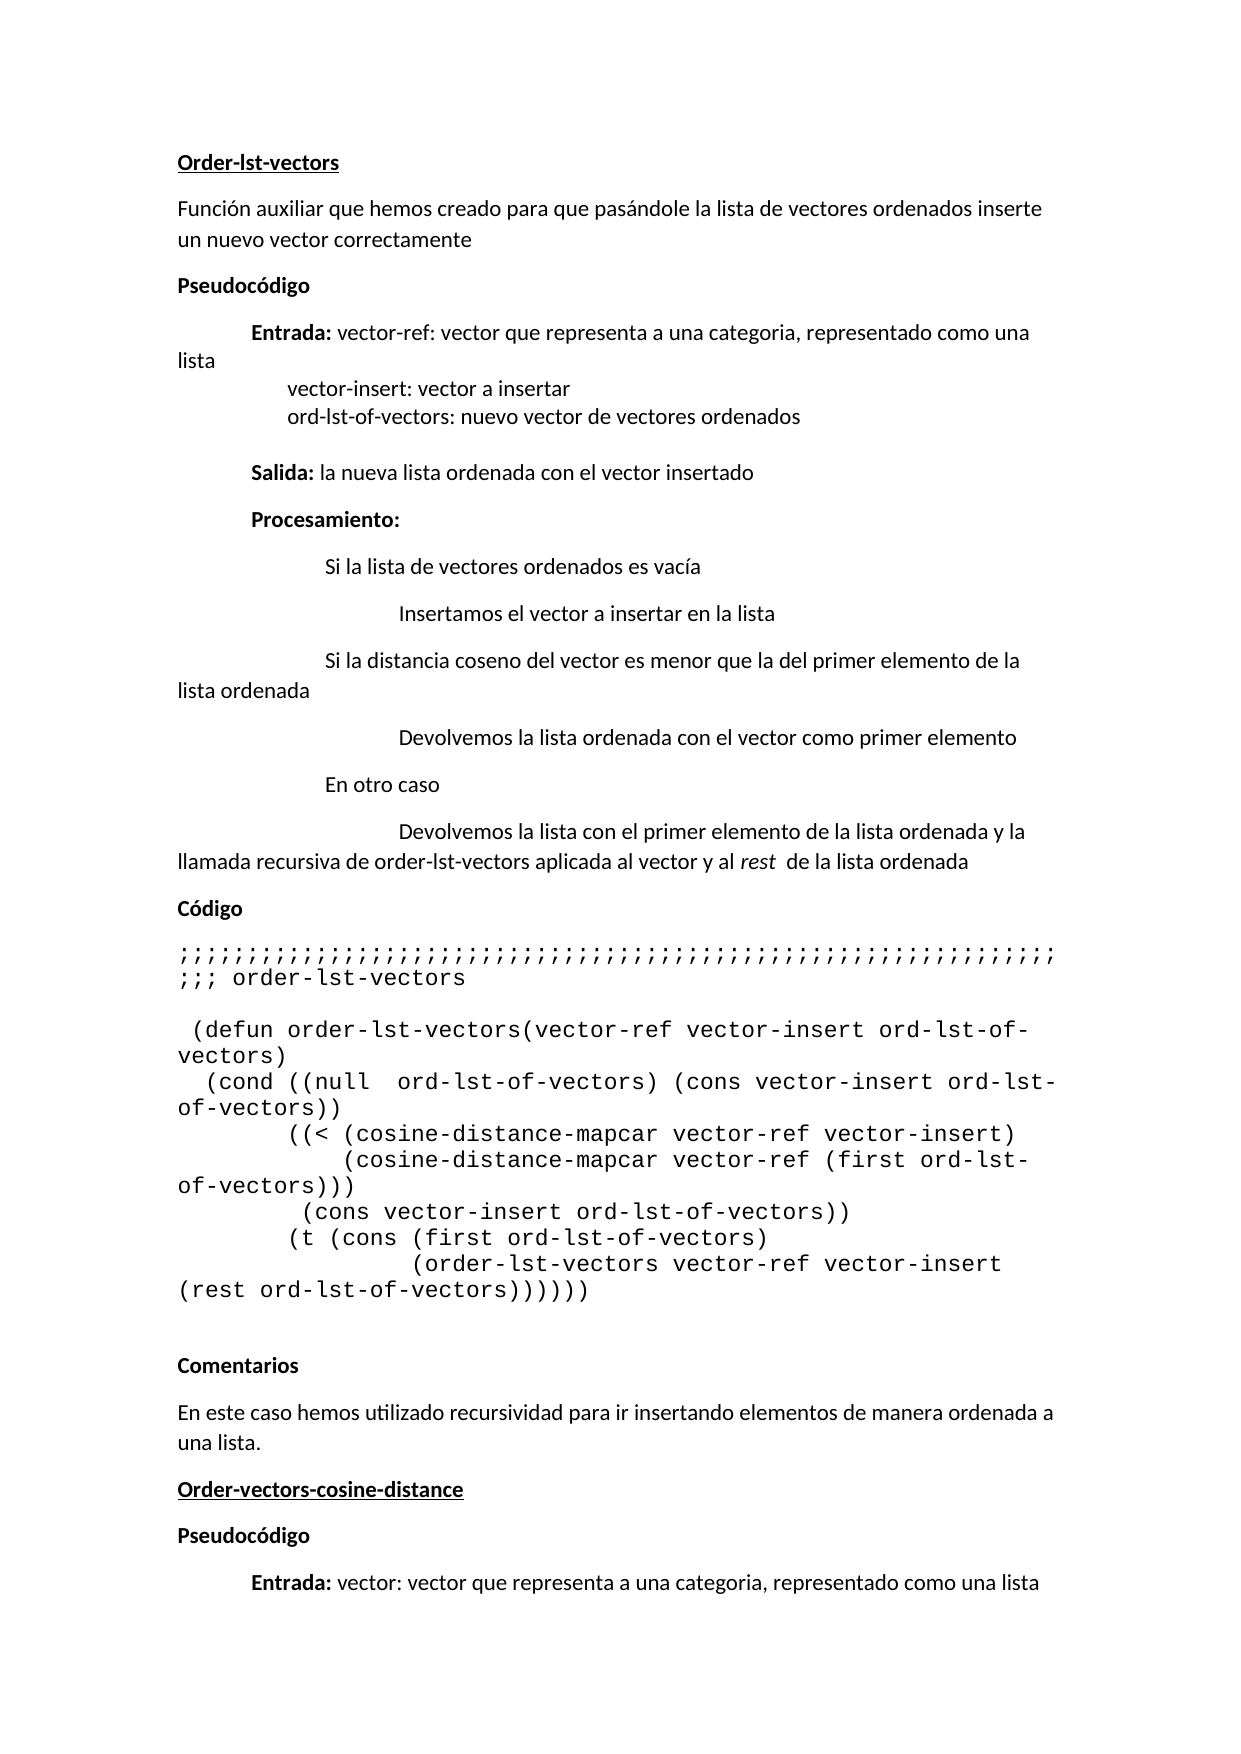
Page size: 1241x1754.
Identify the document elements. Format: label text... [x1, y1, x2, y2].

text (cosine-distance-mapcar vector-ref (first ord-lst-of-vectors))) [177, 1148, 1063, 1200]
text Procesamiento: [177, 505, 1063, 533]
text En este caso hemos utilizado recursividad para ir insertando elementos de manera ordenada a una lista. [177, 1398, 1063, 1456]
text (t (cons (first ord-lst-of-vectors) [177, 1226, 1063, 1252]
text Si la lista de vectores ordenados es vacía [177, 552, 1063, 580]
text Entrada: vector: vector que representa a una categoria, representado como una lista [177, 1568, 1063, 1597]
text ;;;;;;;;;;;;;;;;;;;;;;;;;;;;;;;;;;;;;;;;;;;;;;;;;;;;;;;;;;;;;;;; [177, 941, 1063, 967]
text (order-lst-vectors vector-ref vector-insert (rest ord-lst-of-vectors)))))) [177, 1252, 1063, 1304]
text (defun order-lst-vectors(vector-ref vector-insert ord-lst-of-vectors) [177, 1019, 1063, 1071]
text Order-vectors-cosine-distance [177, 1475, 1063, 1503]
text Order-lst-vectors [177, 148, 1063, 176]
text (cons vector-insert ord-lst-of-vectors)) [177, 1200, 1063, 1226]
text Salida: la nueva lista ordenada con el vector insertado [177, 458, 1063, 487]
text Pseudocódigo [177, 1522, 1063, 1550]
text (cond ((null ord-lst-of-vectors) (cons vector-insert ord-lst-of-vectors)) [177, 1071, 1063, 1122]
text Si la distancia coseno del vector es menor que la del primer elemento de la lista ordenada [177, 646, 1063, 704]
text ((< (cosine-distance-mapcar vector-ref vector-insert) [177, 1122, 1063, 1148]
text Insertamos el vector a insertar en la lista [177, 599, 1063, 627]
text Pseudocódigo [177, 272, 1063, 299]
text Comentarios [177, 1351, 1063, 1379]
text ;;; order-lst-vectors [177, 967, 1063, 993]
text vector-insert: vector a insertar [177, 374, 1063, 402]
text Entrada: vector-ref: vector que representa a una categoria, representado como una lista [177, 318, 1063, 374]
text Devolvemos la lista con el primer elemento de la lista ordenada y la llamada recursiva de order-lst-vectors aplicada al vector y al rest de la lista ordenada [177, 817, 1063, 875]
text ord-lst-of-vectors: nuevo vector de vectores ordenados [177, 402, 1063, 431]
text Código [177, 894, 1063, 922]
text Función auxiliar que hemos creado para que pasándole la lista de vectores ordenados inserte un nuevo vector correctamente [177, 194, 1063, 253]
text En otro caso [177, 770, 1063, 798]
text Devolvemos la lista ordenada con el vector como primer elemento [177, 723, 1063, 751]
